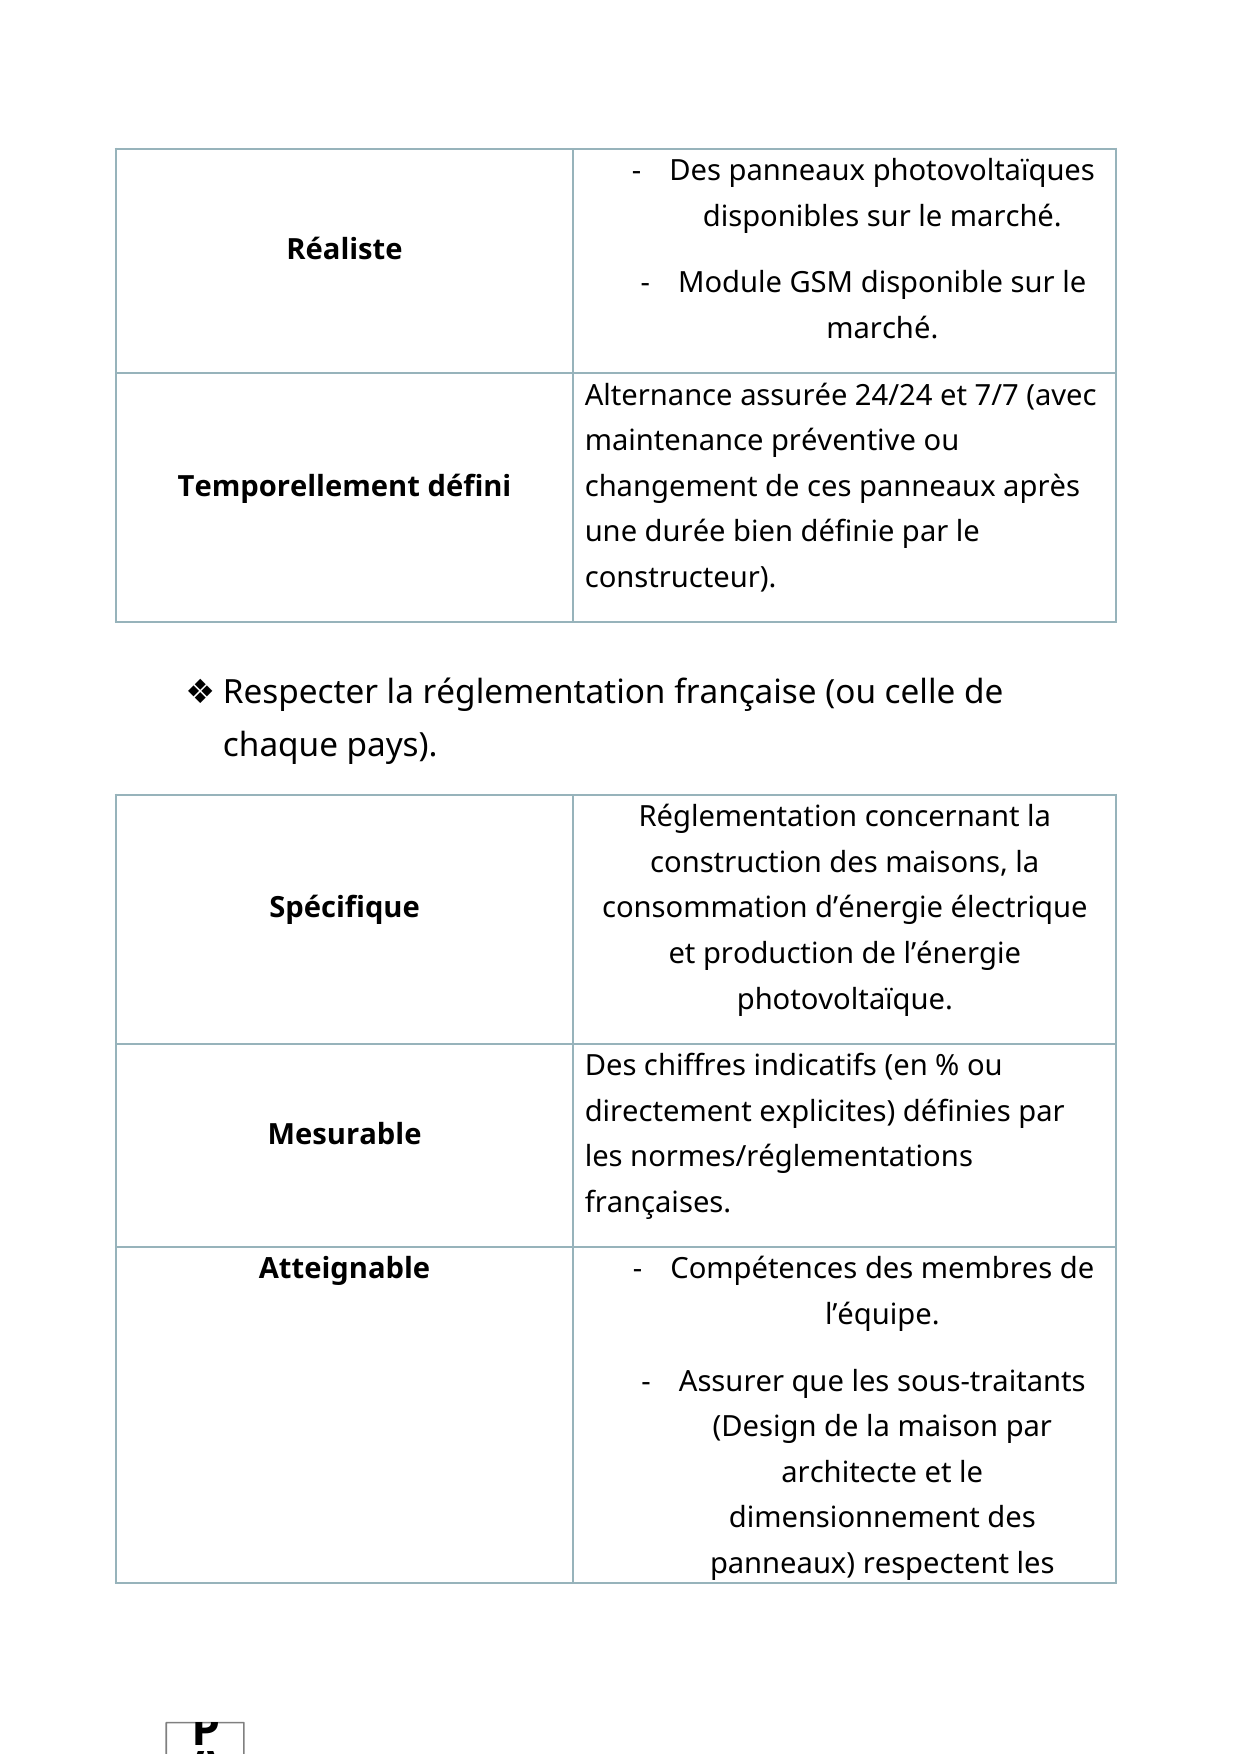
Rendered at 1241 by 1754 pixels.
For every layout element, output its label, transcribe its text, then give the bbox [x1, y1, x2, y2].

table_header Réglementation concernant la construction des maisons, la consommation d’énergie électrique et production de l’énergie photovoltaïque. [574, 796, 1115, 1042]
table_cell Alternance assurée 24/24 et 7/7 (avec maintenance préventive ou changement de ces panneaux après une durée bien définie par le constructeur). [574, 374, 1115, 621]
table_cell Réaliste [117, 150, 572, 372]
table_cell Des chiffres indicatifs (en % ou directement explicites) définies par les normes/réglementations françaises. [574, 1045, 1115, 1246]
table_cell Temporellement défini [117, 374, 572, 621]
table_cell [574, 1248, 1115, 1582]
table_cell Des panneaux photovoltaïques disponibles sur le marché. Module GSM disponible sur le marché. [574, 150, 1115, 372]
table_cell Atteignable [117, 1248, 572, 1582]
list Respecter la réglementation française (ou celle de chaque pays). [185, 668, 1093, 766]
table_cell Mesurable [117, 1045, 572, 1246]
table_header Spécifique [117, 796, 572, 1042]
